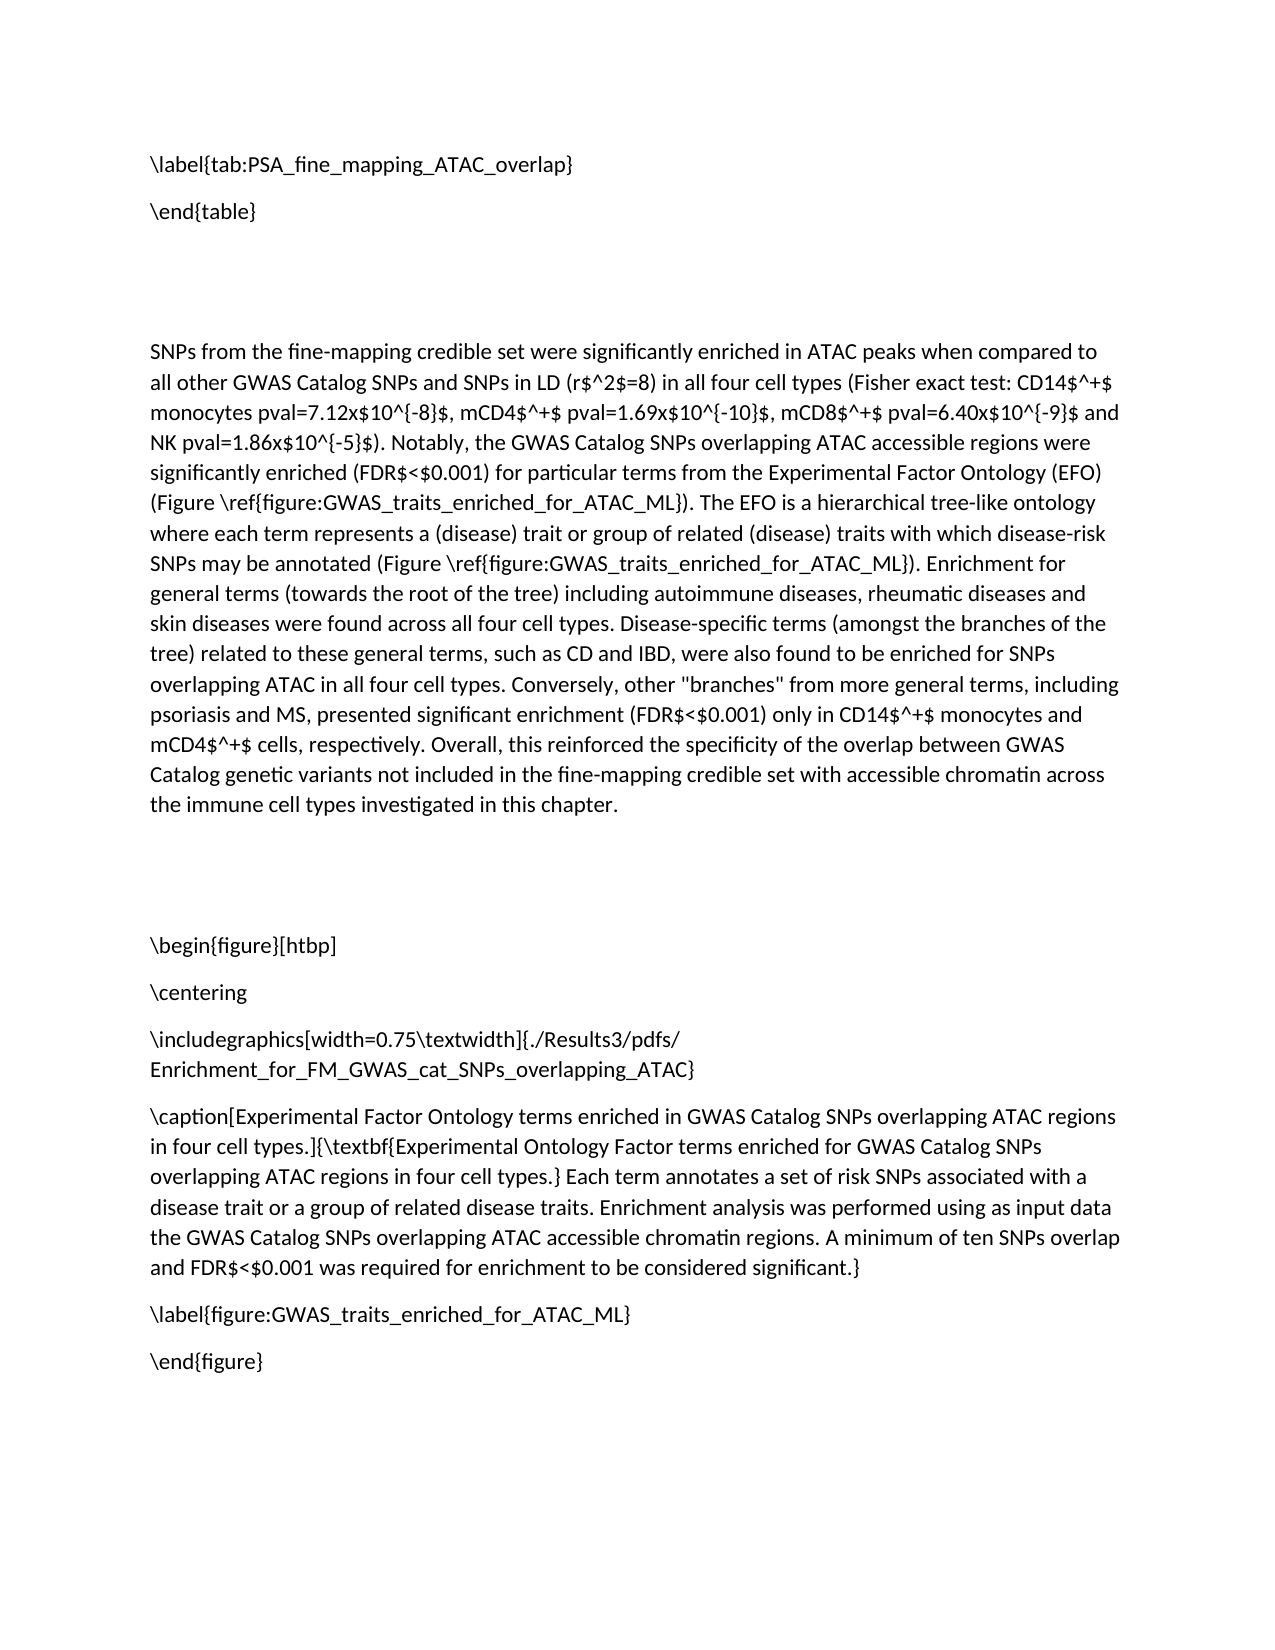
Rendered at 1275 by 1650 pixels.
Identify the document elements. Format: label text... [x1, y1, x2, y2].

text SNPs from the fine-mapping credible set were significantly enriched in ATAC peaks when compared to all other GWAS Catalog SNPs and SNPs in LD (r$^2$=8) in all four cell types (Fisher exact test: CD14$^+$ monocytes pval=7.12x$10^{-8}$, mCD4$^+$ pval=1.69x$10^{-10}$, mCD8$^+$ pval=6.40x$10^{-9}$ and NK pval=1.86x$10^{-5}$). Notably, the GWAS Catalog SNPs overlapping ATAC accessible regions were significantly enriched (FDR$<$0.001) for particular terms from the Experimental Factor Ontology (EFO) (Figure \ref{figure:GWAS_traits_enriched_for_ATAC_ML}). The EFO is a hierarchical tree-like ontology where each term represents a (disease) trait or group of related (disease) traits with which disease-risk SNPs may be annotated (Figure \ref{figure:GWAS_traits_enriched_for_ATAC_ML}). Enrichment for general terms (towards the root of the tree) including autoimmune diseases, rheumatic diseases and skin diseases were found across all four cell types. Disease-specific terms (amongst the branches of the tree) related to these general terms, such as CD and IBD, were also found to be enriched for SNPs overlapping ATAC in all four cell types. Conversely, other "branches" from more general terms, including psoriasis and MS, presented significant enrichment (FDR$<$0.001) only in CD14$^+$ monocytes and mCD4$^+$ cells, respectively. Overall, this reinforced the specificity of the overlap between GWAS Catalog genetic variants not included in the fine-mapping credible set with accessible chromatin across the immune cell types investigated in this chapter. [150, 337, 1125, 819]
text \caption[Experimental Factor Ontology terms enriched in GWAS Catalog SNPs overlapping ATAC regions in four cell types.]{\textbf{Experimental Ontology Factor terms enriched for GWAS Catalog SNPs overlapping ATAC regions in four cell types.} Each term annotates a set of risk SNPs associated with a disease trait or a group of related disease traits. Enrichment analysis was performed using as input data the GWAS Catalog SNPs overlapping ATAC accessible chromatin regions. A minimum of ten SNPs overlap and FDR$<$0.001 was required for enrichment to be considered significant.} [150, 1102, 1125, 1281]
text \centering [150, 978, 1125, 1006]
text \label{tab:PSA_fine_mapping_ATAC_overlap} [150, 150, 1125, 178]
text \label{figure:GWAS_traits_enriched_for_ATAC_ML} [150, 1300, 1125, 1328]
text \includegraphics[width=0.75\textwidth]{./Results3/pdfs/Enrichment_for_FM_GWAS_cat_SNPs_overlapping_ATAC} [150, 1025, 1125, 1083]
text \end{table} [150, 197, 1125, 225]
text \end{figure} [150, 1347, 1125, 1375]
text \begin{figure}[htbp] [150, 931, 1125, 959]
